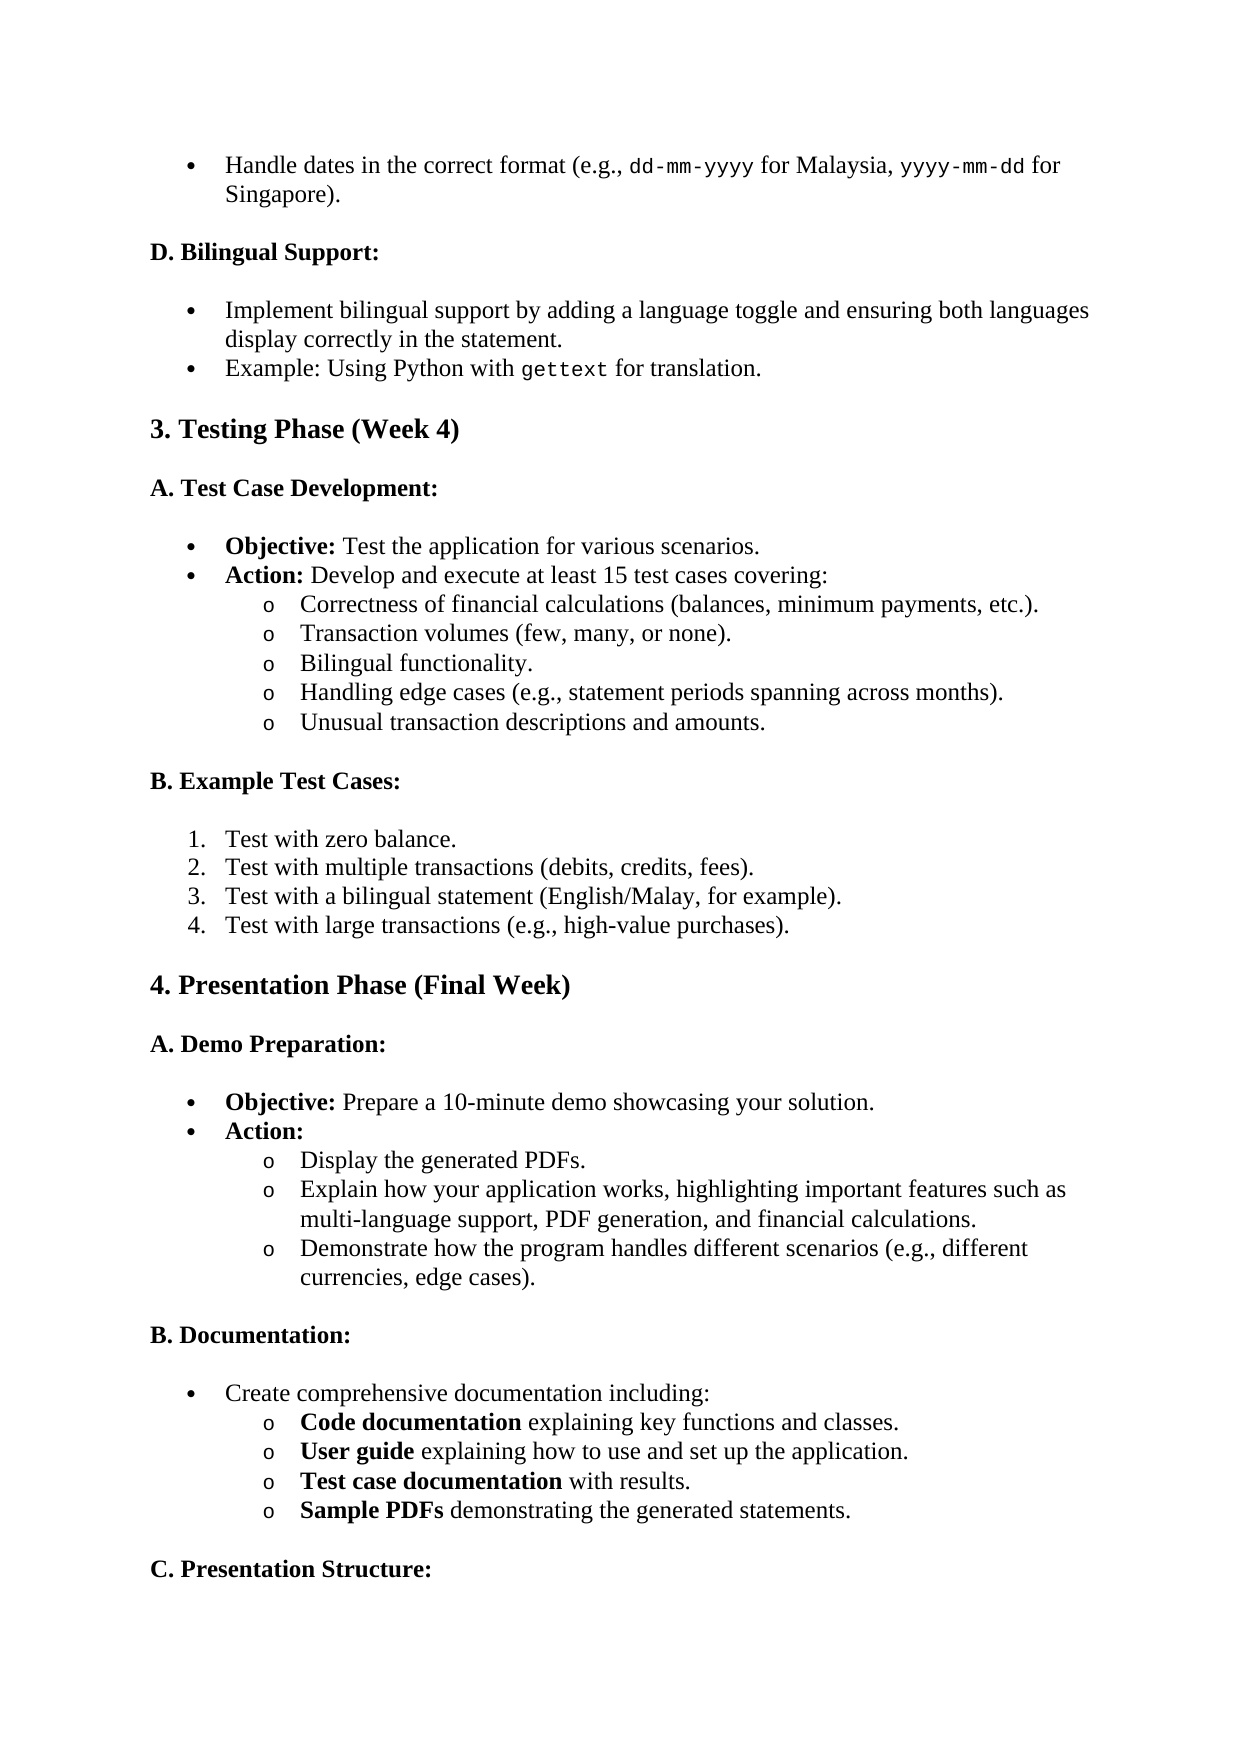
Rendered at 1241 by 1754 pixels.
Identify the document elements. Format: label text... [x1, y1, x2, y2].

list Create comprehensive documentation including: [187, 1378, 1090, 1407]
text B. Example Test Cases: [150, 766, 1090, 794]
list Test with large transactions (e.g., high-value purchases). [187, 910, 1090, 939]
list Example: Using Python with gettext for translation. [187, 353, 1090, 382]
list Code documentation explaining key functions and classes. [262, 1407, 1090, 1436]
text D. Bilingual Support: [150, 237, 1090, 266]
list Test with a bilingual statement (English/Malay, for example). [187, 881, 1090, 910]
text B. Documentation: [150, 1320, 1090, 1349]
list Objective: Prepare a 10-minute demo showcasing your solution. [187, 1087, 1090, 1116]
text 3. Testing Phase (Week 4) [150, 412, 1090, 444]
list Implement bilingual support by adding a language toggle and ensuring both languages display correctly in the statement. [187, 295, 1090, 353]
text A. Demo Preparation: [150, 1029, 1090, 1058]
list Test case documentation with results. [262, 1466, 1090, 1496]
list User guide explaining how to use and set up the application. [262, 1436, 1090, 1466]
text A. Test Case Development: [150, 473, 1090, 502]
list Test with zero balance. [187, 824, 1090, 852]
list Display the generated PDFs. [262, 1145, 1090, 1174]
text 4. Presentation Phase (Final Week) [150, 968, 1090, 1000]
list Explain how your application works, highlighting important features such as multi-language support, PDF generation, and financial calculations. [262, 1174, 1090, 1233]
list Demonstrate how the program handles different scenarios (e.g., different currencies, edge cases). [262, 1233, 1090, 1291]
list Bilingual functionality. [262, 648, 1090, 677]
list Handling edge cases (e.g., statement periods spanning across months). [262, 677, 1090, 707]
list Objective: Test the application for various scenarios. [187, 531, 1090, 560]
list Action: Develop and execute at least 15 test cases covering: [187, 560, 1090, 589]
list Sample PDFs demonstrating the generated statements. [262, 1496, 1090, 1525]
list Correctness of financial calculations (balances, minimum payments, etc.). [262, 589, 1090, 618]
list Handle dates in the correct format (e.g., dd-mm-yyyy for Malaysia, yyyy-mm-dd for Singapore). [187, 150, 1090, 208]
list Test with multiple transactions (debits, credits, fees). [187, 852, 1090, 881]
list Action: [187, 1116, 1090, 1145]
list Unusual transaction descriptions and amounts. [262, 707, 1090, 737]
list Transaction volumes (few, many, or none). [262, 618, 1090, 648]
text C. Presentation Structure: [150, 1554, 1090, 1583]
